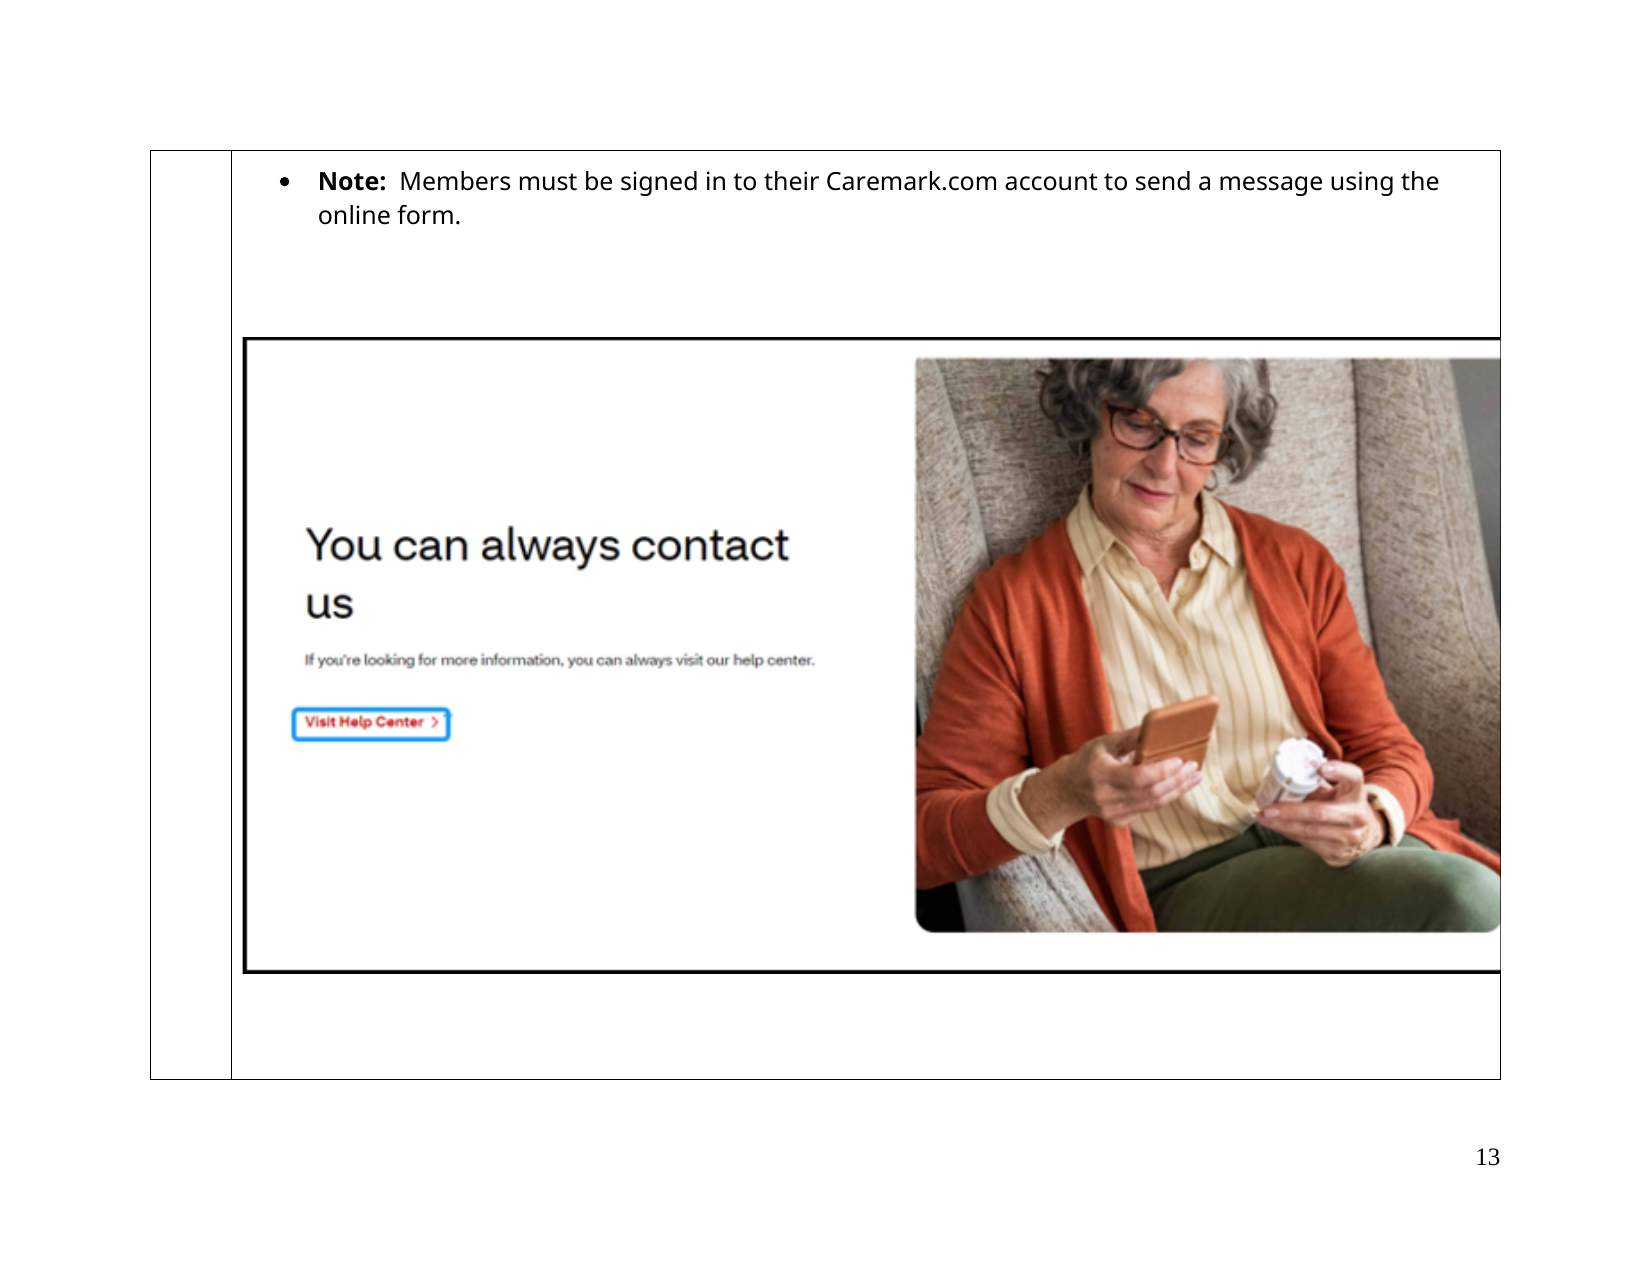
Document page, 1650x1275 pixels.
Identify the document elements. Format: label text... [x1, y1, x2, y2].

table_cell 2 [151, 151, 231, 1079]
picture [242, 337, 1501, 974]
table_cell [232, 151, 1500, 1079]
